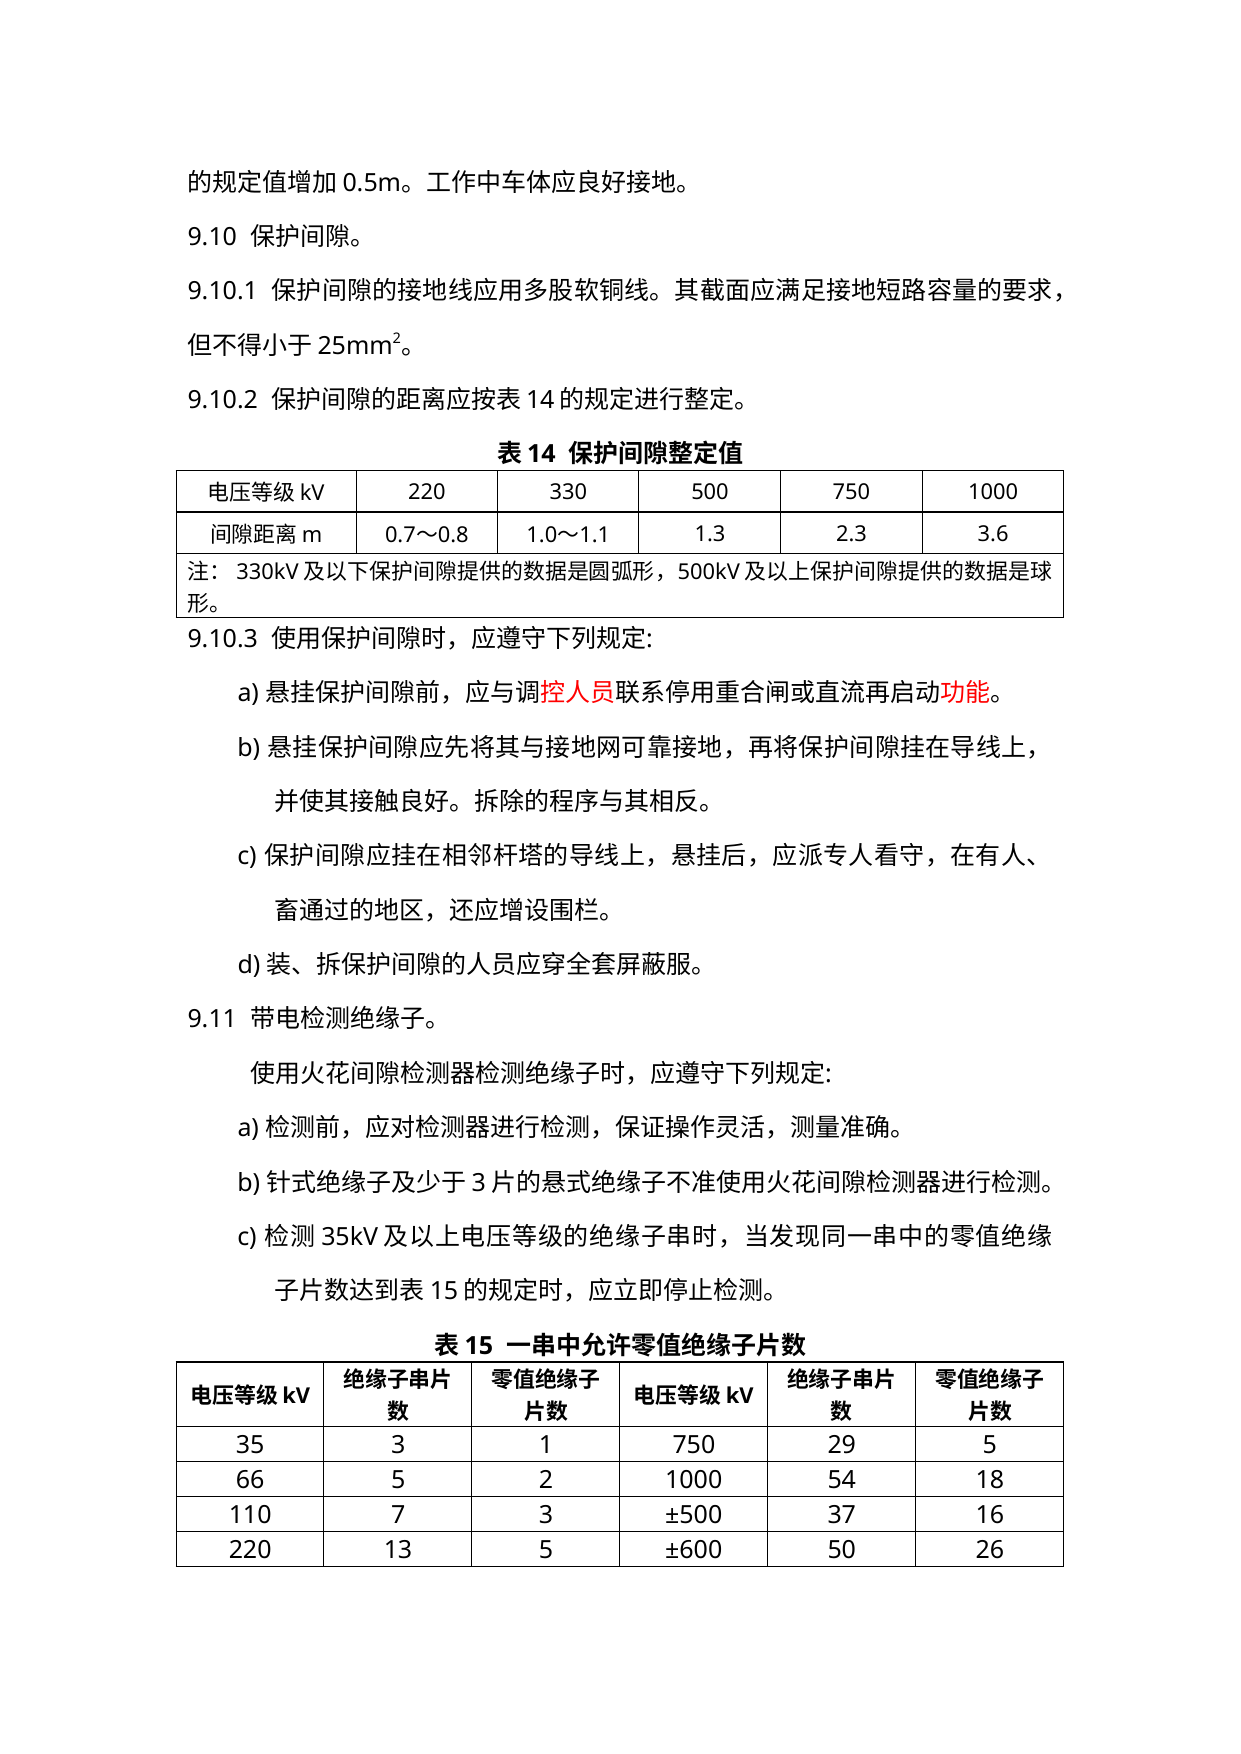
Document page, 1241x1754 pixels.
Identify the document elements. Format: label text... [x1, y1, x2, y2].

table_cell 2.3 [781, 513, 922, 553]
table_header 零值绝缘子片数 [916, 1363, 1063, 1426]
text a) 悬挂保护间隙前，应与调控人员联系停用重合闸或直流再启动功能。 [187, 673, 1053, 709]
table_cell 7 [324, 1497, 471, 1531]
table_cell 5 [916, 1427, 1063, 1461]
table_cell 29 [768, 1427, 915, 1461]
table_cell ±600 [620, 1532, 767, 1566]
table_cell 16 [916, 1497, 1063, 1531]
table_cell 3.6 [923, 513, 1063, 553]
text 使用火花间隙检测器检测绝缘子时，应遵守下列规定: [187, 1053, 1053, 1089]
table_cell 66 [177, 1462, 323, 1496]
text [187, 162, 1053, 198]
table_cell 18 [916, 1462, 1063, 1496]
table_header 零值绝缘子片数 [472, 1363, 619, 1426]
table_cell 26 [916, 1532, 1063, 1566]
table_header 500 [639, 471, 780, 511]
table_cell 750 [620, 1427, 767, 1461]
table_header 电压等级kV [177, 1363, 323, 1426]
table_header 绝缘子串片数 [324, 1363, 471, 1426]
table_cell 1.3 [639, 513, 780, 553]
table_cell 1.0～1.1 [498, 513, 638, 553]
text 9.10.2 保护间隙的距离应按表14的规定进行整定。 [187, 379, 1053, 416]
text b) 针式绝缘子及少于3片的悬式绝缘子不准使用火花间隙检测器进行检测。 [237, 1162, 1053, 1198]
table_cell 50 [768, 1532, 915, 1566]
table_header 330 [498, 471, 638, 511]
table_cell 5 [472, 1532, 619, 1566]
table_header 220 [357, 471, 497, 511]
table_cell 注： 330kV及以下保护间隙提供的数据是圆弧形，500kV及以上保护间隙提供的数据是球形。 [177, 554, 1063, 617]
table_cell 220 [177, 1532, 323, 1566]
text d) 装、拆保护间隙的人员应穿全套屏蔽服。 [187, 944, 1053, 981]
table_cell 1 [472, 1427, 619, 1461]
table_cell 1000 [620, 1462, 767, 1496]
table_cell 3 [324, 1427, 471, 1461]
table_header 1000 [923, 471, 1063, 511]
text b) 悬挂保护间隙应先将其与接地网可靠接地，再将保护间隙挂在导线上，并使其接触良好。拆除的程序与其相反。 [237, 727, 1053, 818]
table_cell 0.7～0.8 [357, 513, 497, 553]
text c) 检测35kV及以上电压等级的绝缘子串时，当发现同一串中的零值绝缘子片数达到表15的规定时，应立即停止检测。 [237, 1216, 1053, 1307]
table_cell 5 [324, 1462, 471, 1496]
table_cell 3 [472, 1497, 619, 1531]
table_header 电压等级kV [177, 471, 356, 511]
table_cell 54 [768, 1462, 915, 1496]
table_cell 2 [472, 1462, 619, 1496]
table_cell 37 [768, 1497, 915, 1531]
text c) 保护间隙应挂在相邻杆塔的导线上，悬挂后，应派专人看守，在有人、畜通过的地区，还应增设围栏。 [237, 836, 1053, 926]
text 表14 保护间隙整定值 [187, 434, 1053, 470]
text 表15 一串中允许零值绝缘子片数 [187, 1325, 1053, 1361]
table_header 750 [781, 471, 922, 511]
text 9.10 保护间隙。 [187, 216, 1053, 253]
text a) 检测前，应对检测器进行检测，保证操作灵活，测量准确。 [187, 1108, 1053, 1144]
table_header 绝缘子串片数 [768, 1363, 915, 1426]
text 9.10.1 保护间隙的接地线应用多股软铜线。其截面应满足接地短路容量的要求，但不得小于25mm2。 [187, 271, 1053, 361]
table_header 电压等级kV [620, 1363, 767, 1426]
table_cell 35 [177, 1427, 323, 1461]
table_cell 110 [177, 1497, 323, 1531]
table_cell ±500 [620, 1497, 767, 1531]
text 9.10.3 使用保护间隙时，应遵守下列规定: [187, 618, 1053, 654]
table_cell 间隙距离m [177, 513, 356, 553]
table_cell 13 [324, 1532, 471, 1566]
text 9.11 带电检测绝缘子。 [187, 999, 1053, 1035]
